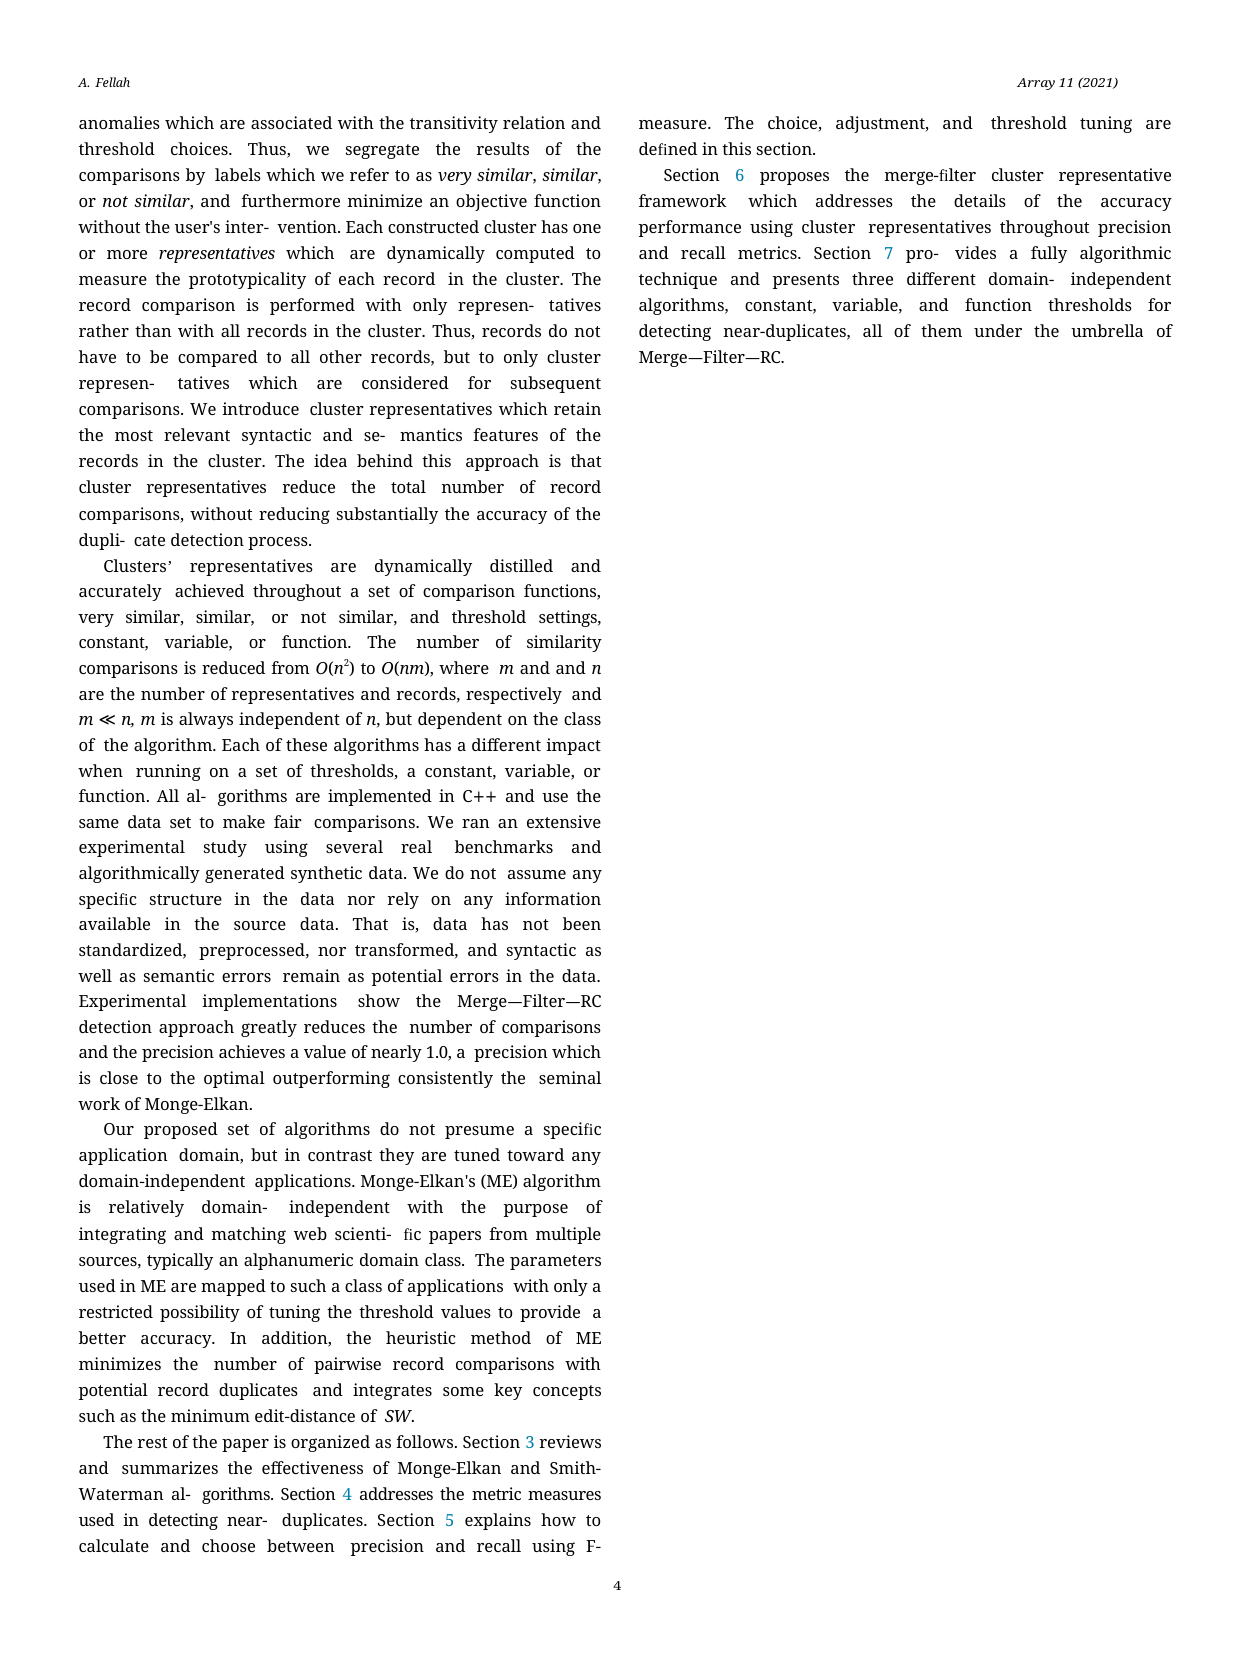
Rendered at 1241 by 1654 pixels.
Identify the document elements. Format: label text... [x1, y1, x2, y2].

text The rest of the paper is organized as follows. Section 3 reviews and summarizes the effectiveness of Monge-Elkan and Smith-Waterman al- gorithms. Section 4 addresses the metric measures used in detecting near- duplicates. Section 5 explains how to calculate and choose between precision and recall using F-measure. The choice, adjustment, and threshold tuning are defined in this section. [638, 111, 1172, 160]
text The rest of the paper is organized as follows. Section 3 reviews and summarizes the effectiveness of Monge-Elkan and Smith-Waterman al- gorithms. Section 4 addresses the metric measures used in detecting near- duplicates. Section 5 explains how to calculate and choose between precision and recall using F-measure. The choice, adjustment, and threshold tuning are defined in this section. [78, 1430, 602, 1557]
picture [342, 1489, 347, 1497]
picture [446, 1514, 453, 1520]
text Clusters’ representatives are dynamically distilled and accurately achieved throughout a set of comparison functions, very similar, similar, or not similar, and threshold settings, constant, variable, or function. The number of similarity comparisons is reduced from O(n2) to O(nm), where m and and n are the number of representatives and records, respectively and m ≪ n, m is always independent of n, but dependent on the class of the algorithm. Each of these algorithms has a different impact when running on a set of thresholds, a constant, variable, or function. All al- gorithms are implemented in C++ and use the same data set to make fair comparisons. We ran an extensive experimental study using several real benchmarks and algorithmically generated synthetic data. We do not assume any specific structure in the data nor rely on any information available in the source data. That is, data has not been standardized, preprocessed, nor transformed, and syntactic as well as semantic errors remain as potential errors in the data. Experimental implementations show the Merge—Filter—RC detection approach greatly reduces the number of comparisons and the precision achieves a value of nearly 1.0, a precision which is close to the optimal outperforming consistently the seminal work of Monge-Elkan. [78, 554, 602, 1115]
text anomalies which are associated with the transitivity relation and threshold choices. Thus, we segregate the results of the comparisons by labels which we refer to as very similar, similar, or not similar, and furthermore minimize an objective function without the user's inter- vention. Each constructed cluster has one or more representatives which are dynamically computed to measure the prototypicality of each record in the cluster. The record comparison is performed with only represen- tatives rather than with all records in the cluster. Thus, records do not have to be compared to all other records, but to only cluster represen- tatives which are considered for subsequent comparisons. We introduce cluster representatives which retain the most relevant syntactic and se- mantics features of the records in the cluster. The idea behind this approach is that cluster representatives reduce the total number of record comparisons, without reducing substantially the accuracy of the dupli- cate detection process. [78, 111, 602, 551]
text Section 6 proposes the merge-filter cluster representative framework which addresses the details of the accuracy performance using cluster representatives throughout precision and recall metrics. Section 7 pro- vides a fully algorithmic technique and presents three different domain- independent algorithms, constant, variable, and function thresholds for detecting near-duplicates, all of them under the umbrella of Merge—Filter—RC. [638, 163, 1172, 368]
text Our proposed set of algorithms do not presume a specific application domain, but in contrast they are tuned toward any domain-independent applications. Monge-Elkan's (ME) algorithm is relatively domain- independent with the purpose of integrating and matching web scienti- fic papers from multiple sources, typically an alphanumeric domain class. The parameters used in ME are mapped to such a class of applications with only a restricted possibility of tuning the threshold values to provide a better accuracy. In addition, the heuristic method of ME minimizes the number of pairwise record comparisons with potential record duplicates and integrates some key concepts such as the minimum edit-distance of SW. [78, 1118, 602, 1427]
